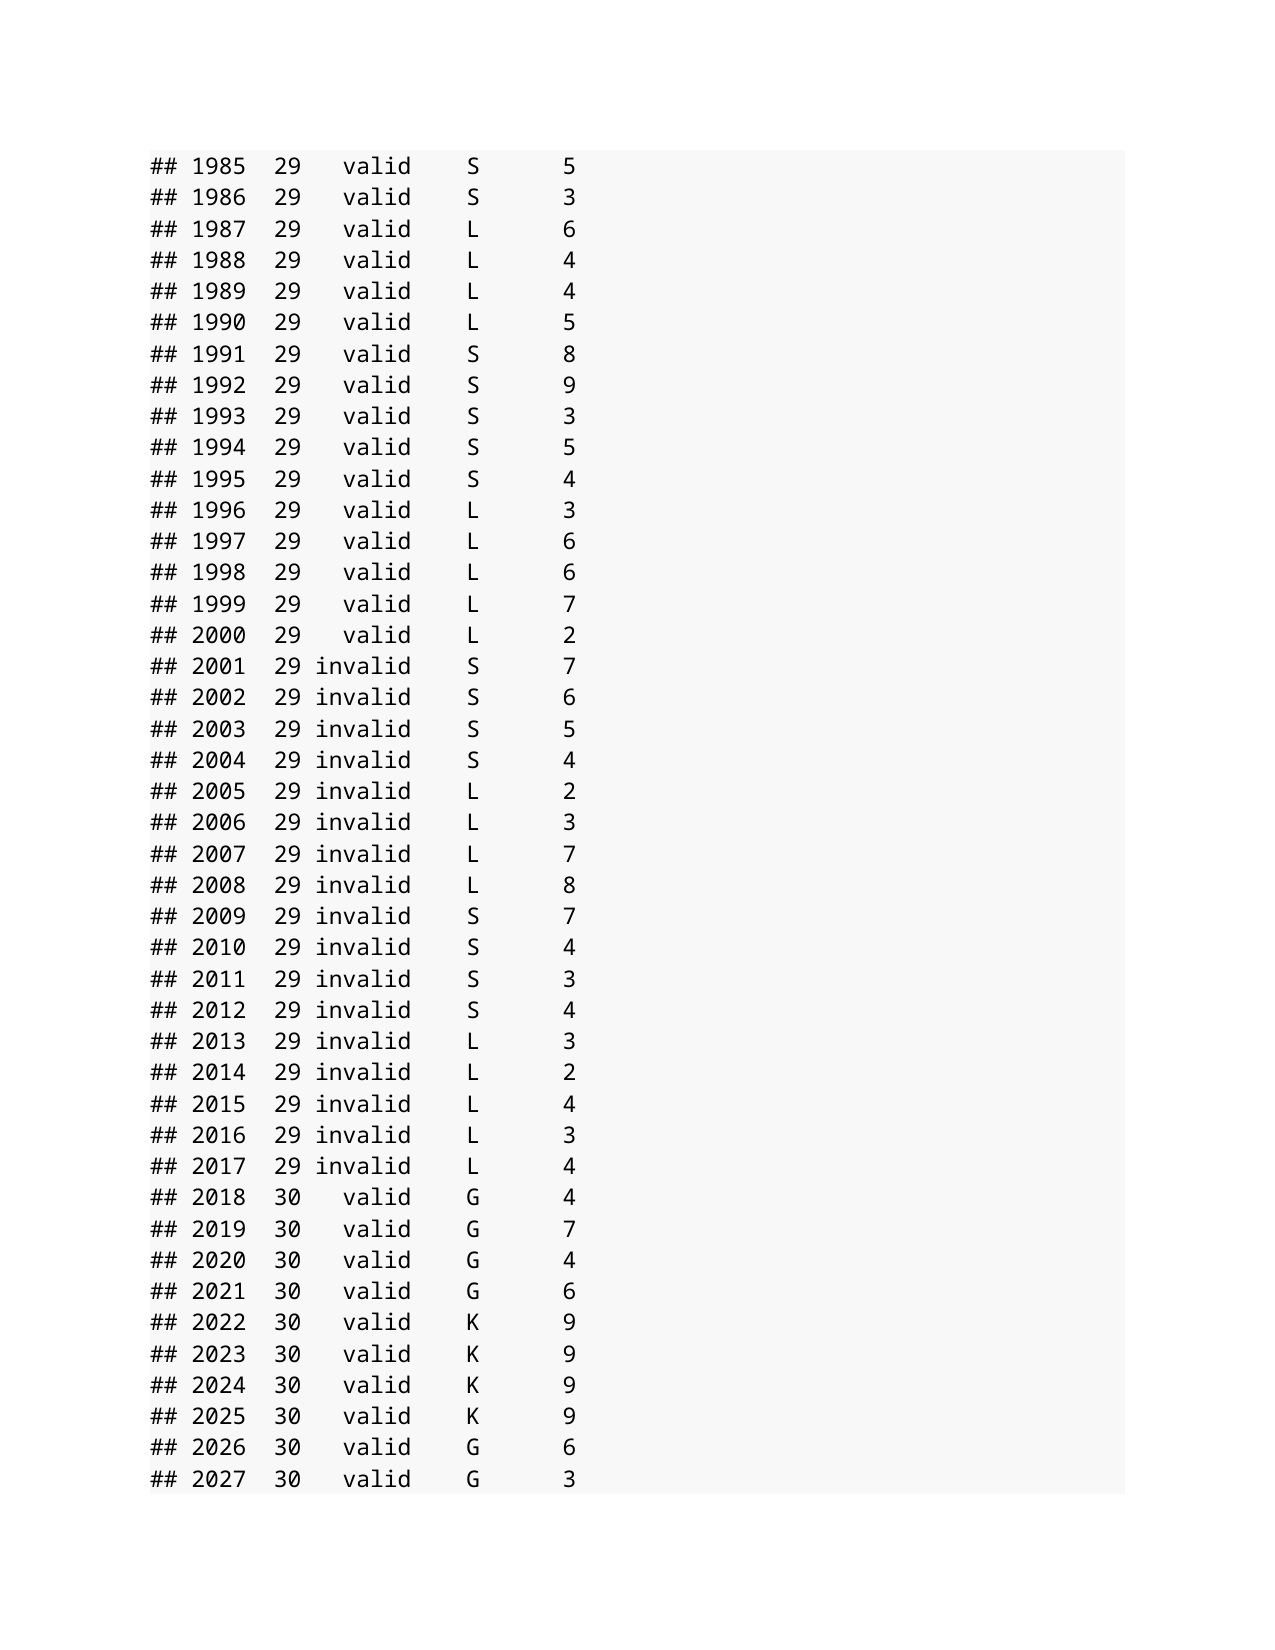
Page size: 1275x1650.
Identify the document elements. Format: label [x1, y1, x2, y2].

text [150, 150, 1125, 1494]
